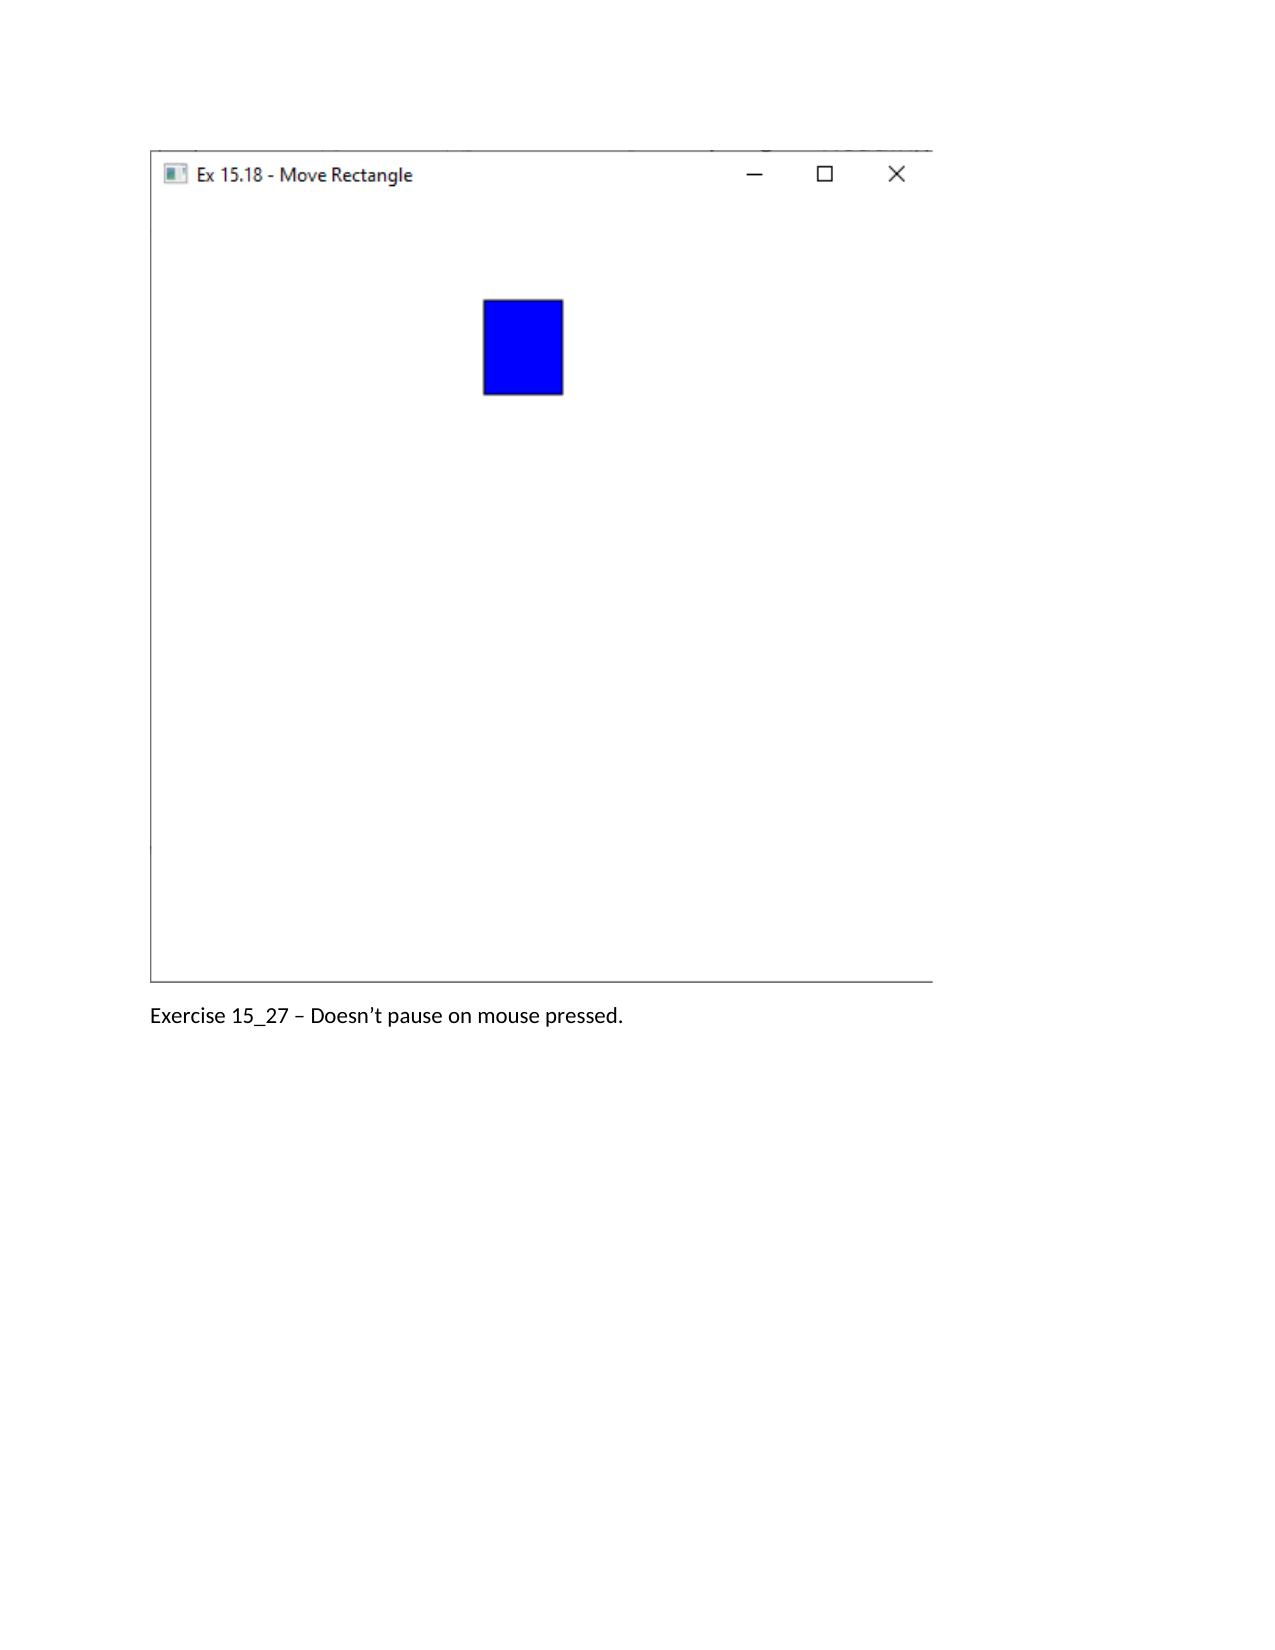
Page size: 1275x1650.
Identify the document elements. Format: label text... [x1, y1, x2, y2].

text Exercise 15_27 – Doesn’t pause on mouse pressed. [150, 1002, 1125, 1030]
picture [150, 150, 933, 983]
